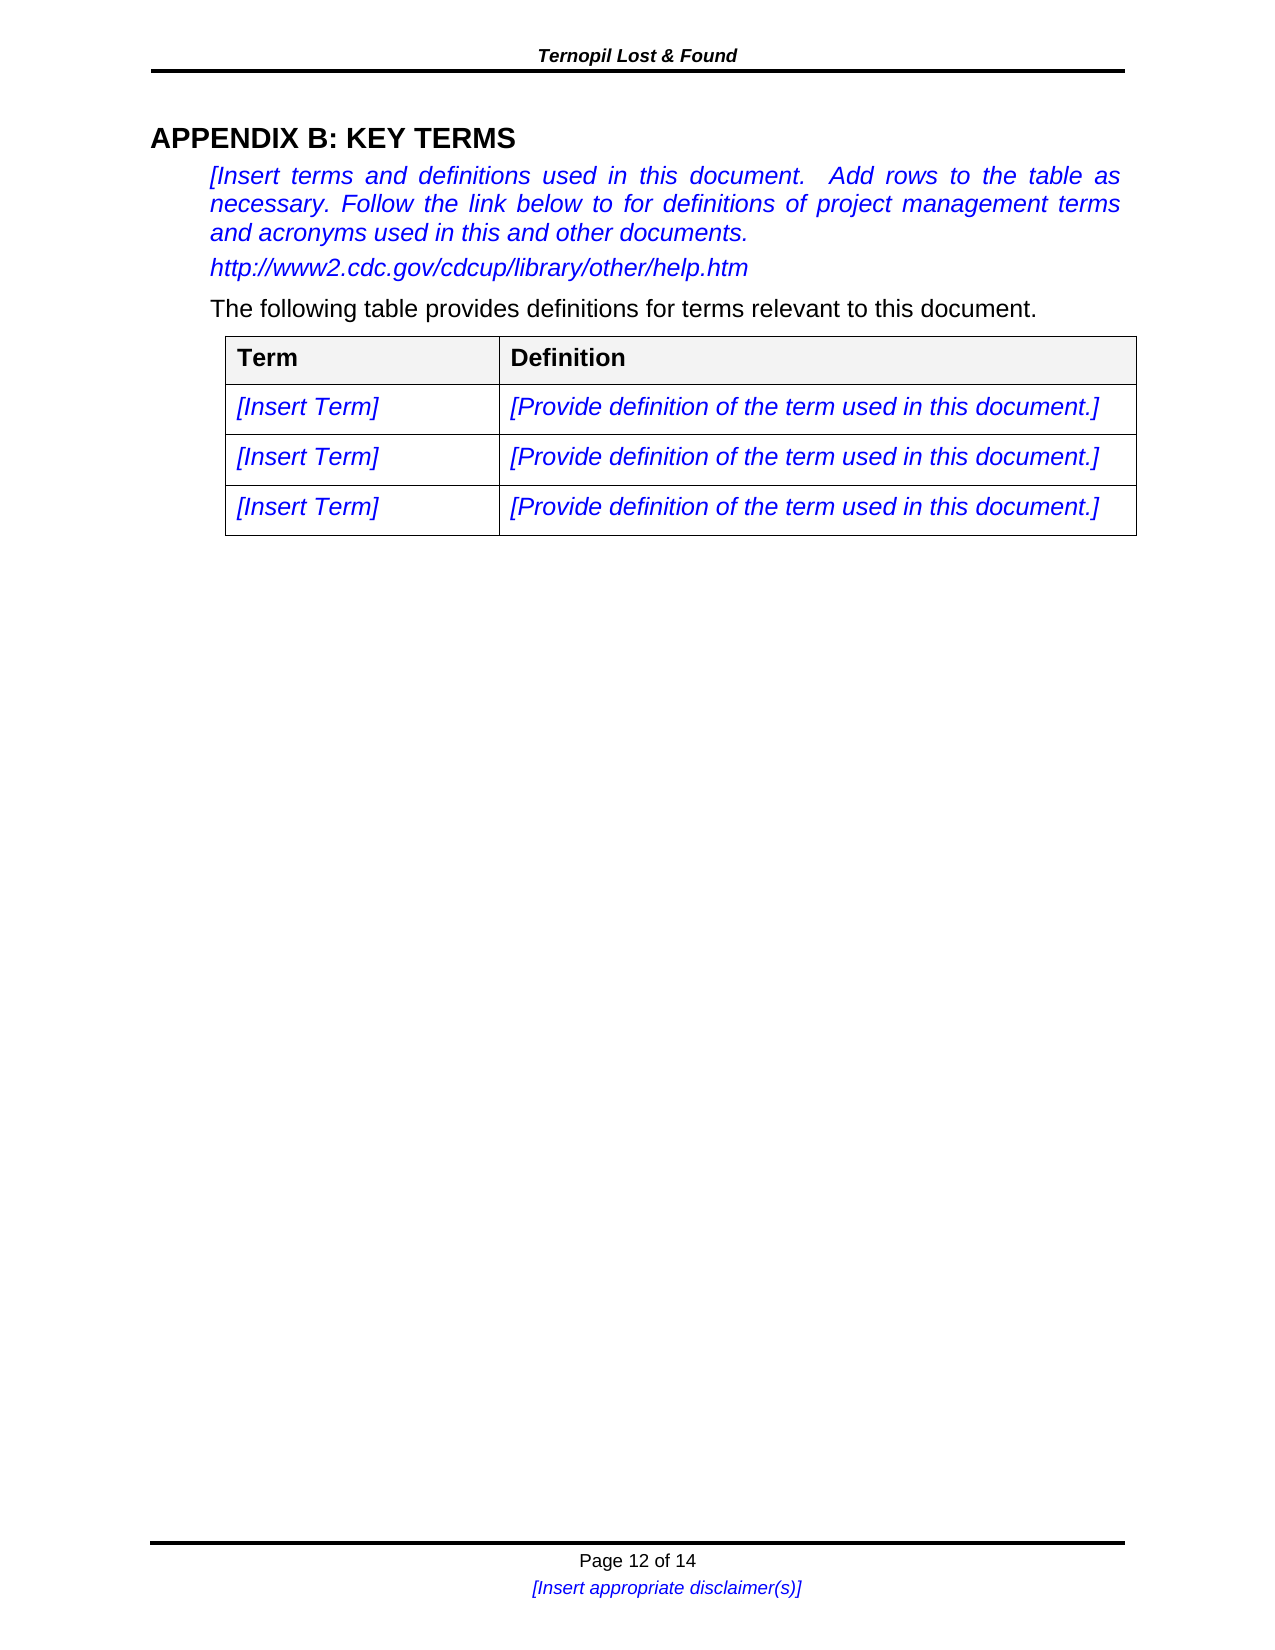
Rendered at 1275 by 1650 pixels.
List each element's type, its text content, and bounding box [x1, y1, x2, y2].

text The following table provides definitions for terms relevant to this document. [210, 294, 1125, 323]
text [Insert terms and definitions used in this document. Add rows to the table as necessary. Follow the link below to for definitions of project management terms and acronyms used in this and other documents. [210, 161, 1125, 247]
table_cell [Insert Term] [226, 385, 499, 434]
text http://www2.cdc.gov/cdcup/library/other/help.htm [210, 253, 1125, 282]
table_cell [Provide definition of the term used in this document.] [500, 385, 1136, 434]
table_cell [Insert Term] [226, 486, 499, 535]
table_cell [Provide definition of the term used in this document.] [500, 486, 1136, 535]
table_header Definition [500, 337, 1136, 384]
table_cell [Provide definition of the term used in this document.] [500, 435, 1136, 484]
text APPENDIX B: KEY TERMS [150, 121, 1125, 154]
table_cell [Insert Term] [226, 435, 499, 484]
table_header Term [226, 337, 499, 384]
